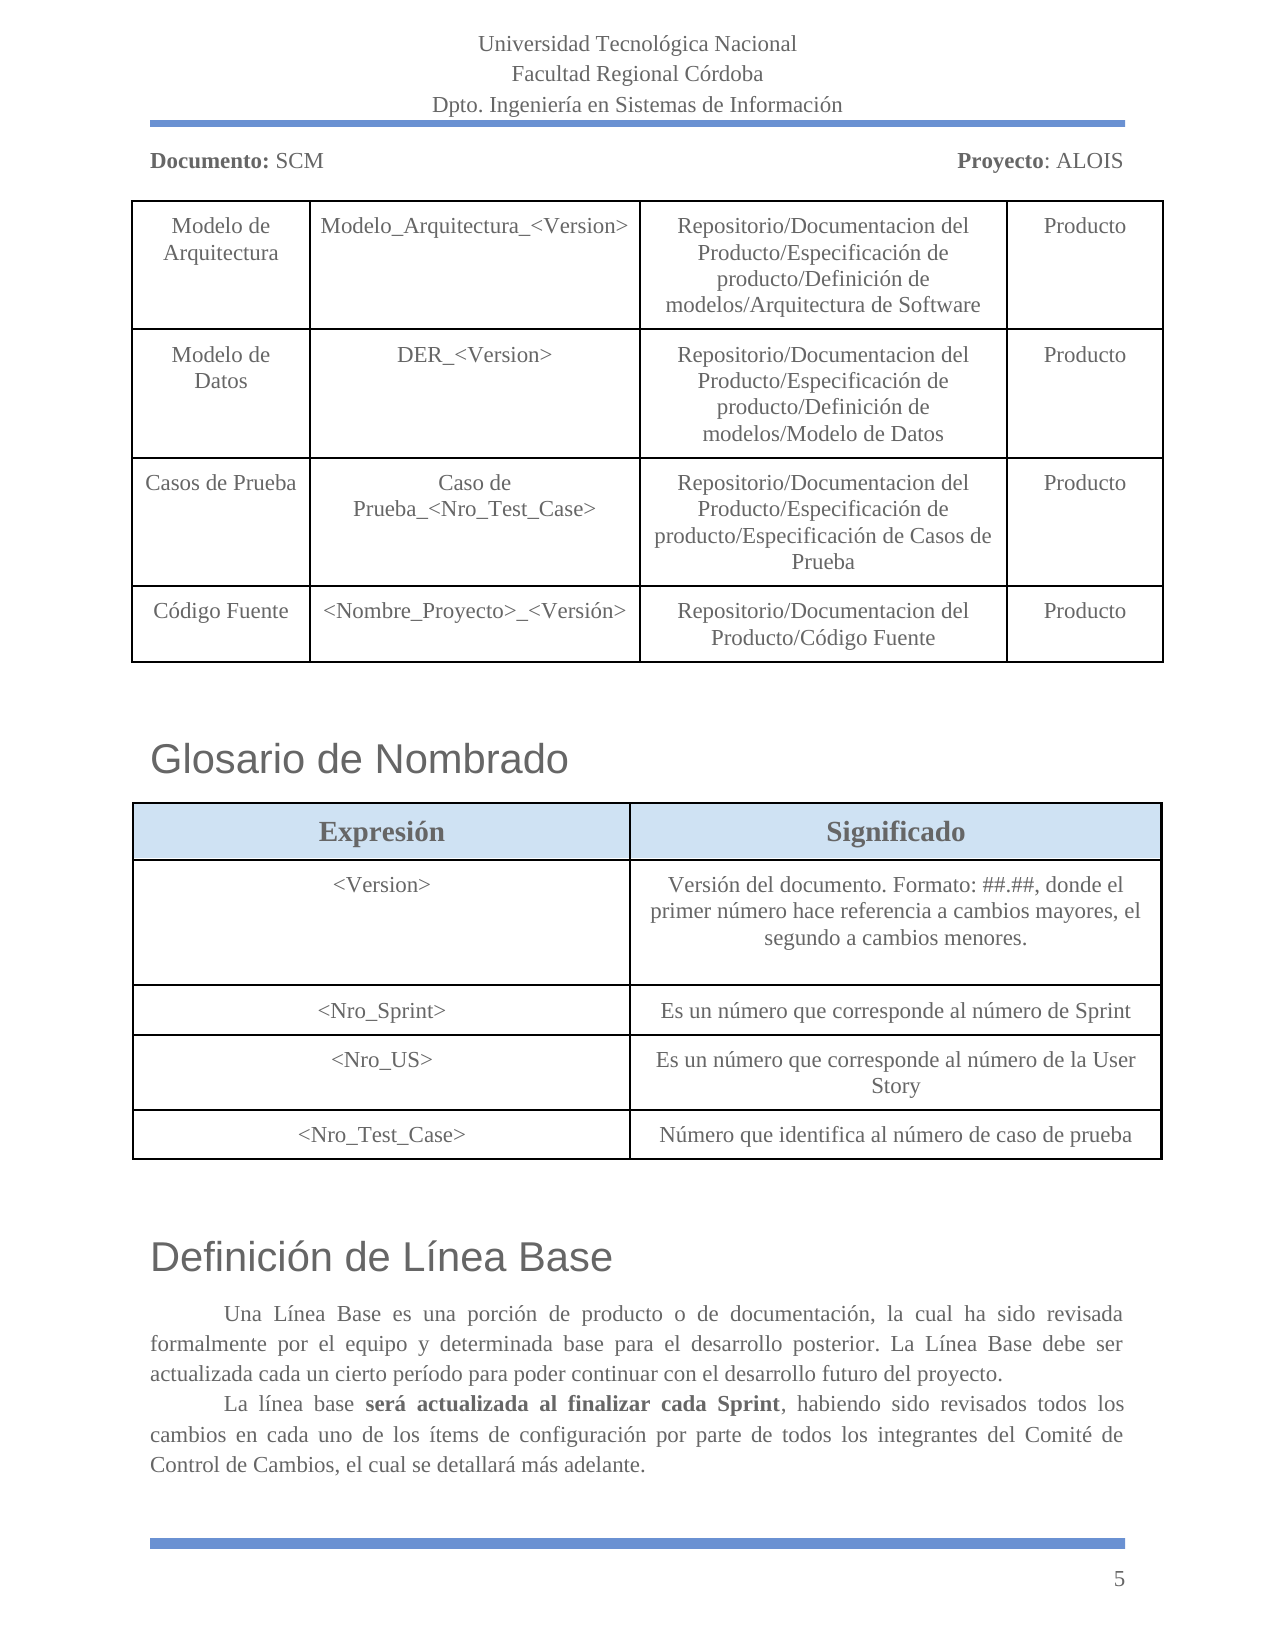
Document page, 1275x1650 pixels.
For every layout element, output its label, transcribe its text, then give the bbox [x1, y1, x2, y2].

table_cell Producto [1008, 330, 1162, 457]
text Una Línea Base es una porción de producto o de documentación, la cual ha sido revisada formalmente por el equipo y determinada base para el desarrollo posterior. La Línea Base debe ser actualizada cada un cierto período para poder continuar con el desarrollo futuro del proyecto. [150, 1300, 1125, 1387]
table_cell Repositorio/Documentacion del Producto/Especificación de producto/Definición de modelos/Modelo de Datos [641, 330, 1006, 457]
table_cell Casos de Prueba [133, 459, 309, 585]
table_cell Repositorio/Documentacion del Producto/Código Fuente [641, 587, 1006, 661]
table_cell Número que identifica al número de caso de prueba [631, 1111, 1160, 1158]
table_cell Producto [1008, 587, 1162, 661]
table_cell Código Fuente [133, 587, 309, 661]
table_cell Caso de Prueba_<Nro_Test_Case> [311, 459, 639, 585]
table_cell Es un número que corresponde al número de Sprint [631, 986, 1160, 1033]
table_cell Repositorio/Documentacion del Producto/Especificación de producto/Definición de modelos/Arquitectura de Software [641, 202, 1006, 328]
table_header Significado [631, 804, 1160, 858]
table_cell <Nro_Sprint> [134, 986, 629, 1033]
table_cell <Version> [134, 861, 629, 984]
table_cell Producto [1008, 459, 1162, 585]
picture [150, 120, 1125, 127]
table_cell DER_<Version> [311, 330, 639, 457]
table_cell <Nro_US> [134, 1036, 629, 1109]
table_cell <Nombre_Proyecto>_<Versión> [311, 587, 639, 661]
table_cell Modelo de Datos [133, 330, 309, 457]
table_cell Modelo de Arquitectura [133, 202, 309, 328]
table_cell Producto [1008, 202, 1162, 328]
table_cell Repositorio/Documentacion del Producto/Especificación de producto/Especificación de Casos de Prueba [641, 459, 1006, 585]
table_cell Es un número que corresponde al número de la User Story [631, 1036, 1160, 1109]
table_cell Modelo_Arquitectura_<Version> [311, 202, 639, 328]
text La línea base será actualizada al finalizar cada Sprint, habiendo sido revisados todos los cambios en cada uno de los ítems de configuración por parte de todos los integrantes del Comité de Control de Cambios, el cual se detallará más adelante. [150, 1391, 1125, 1477]
subtitle Glosario de Nombrado [150, 734, 1125, 782]
table_header Expresión [134, 804, 629, 858]
table_cell Versión del documento. Formato: ##.##, donde el primer número hace referencia a cambios mayores, el segundo a cambios menores. [631, 861, 1160, 984]
subtitle Definición de Línea Base [150, 1232, 1125, 1280]
picture [150, 1538, 1125, 1549]
table_cell <Nro_Test_Case> [134, 1111, 629, 1158]
